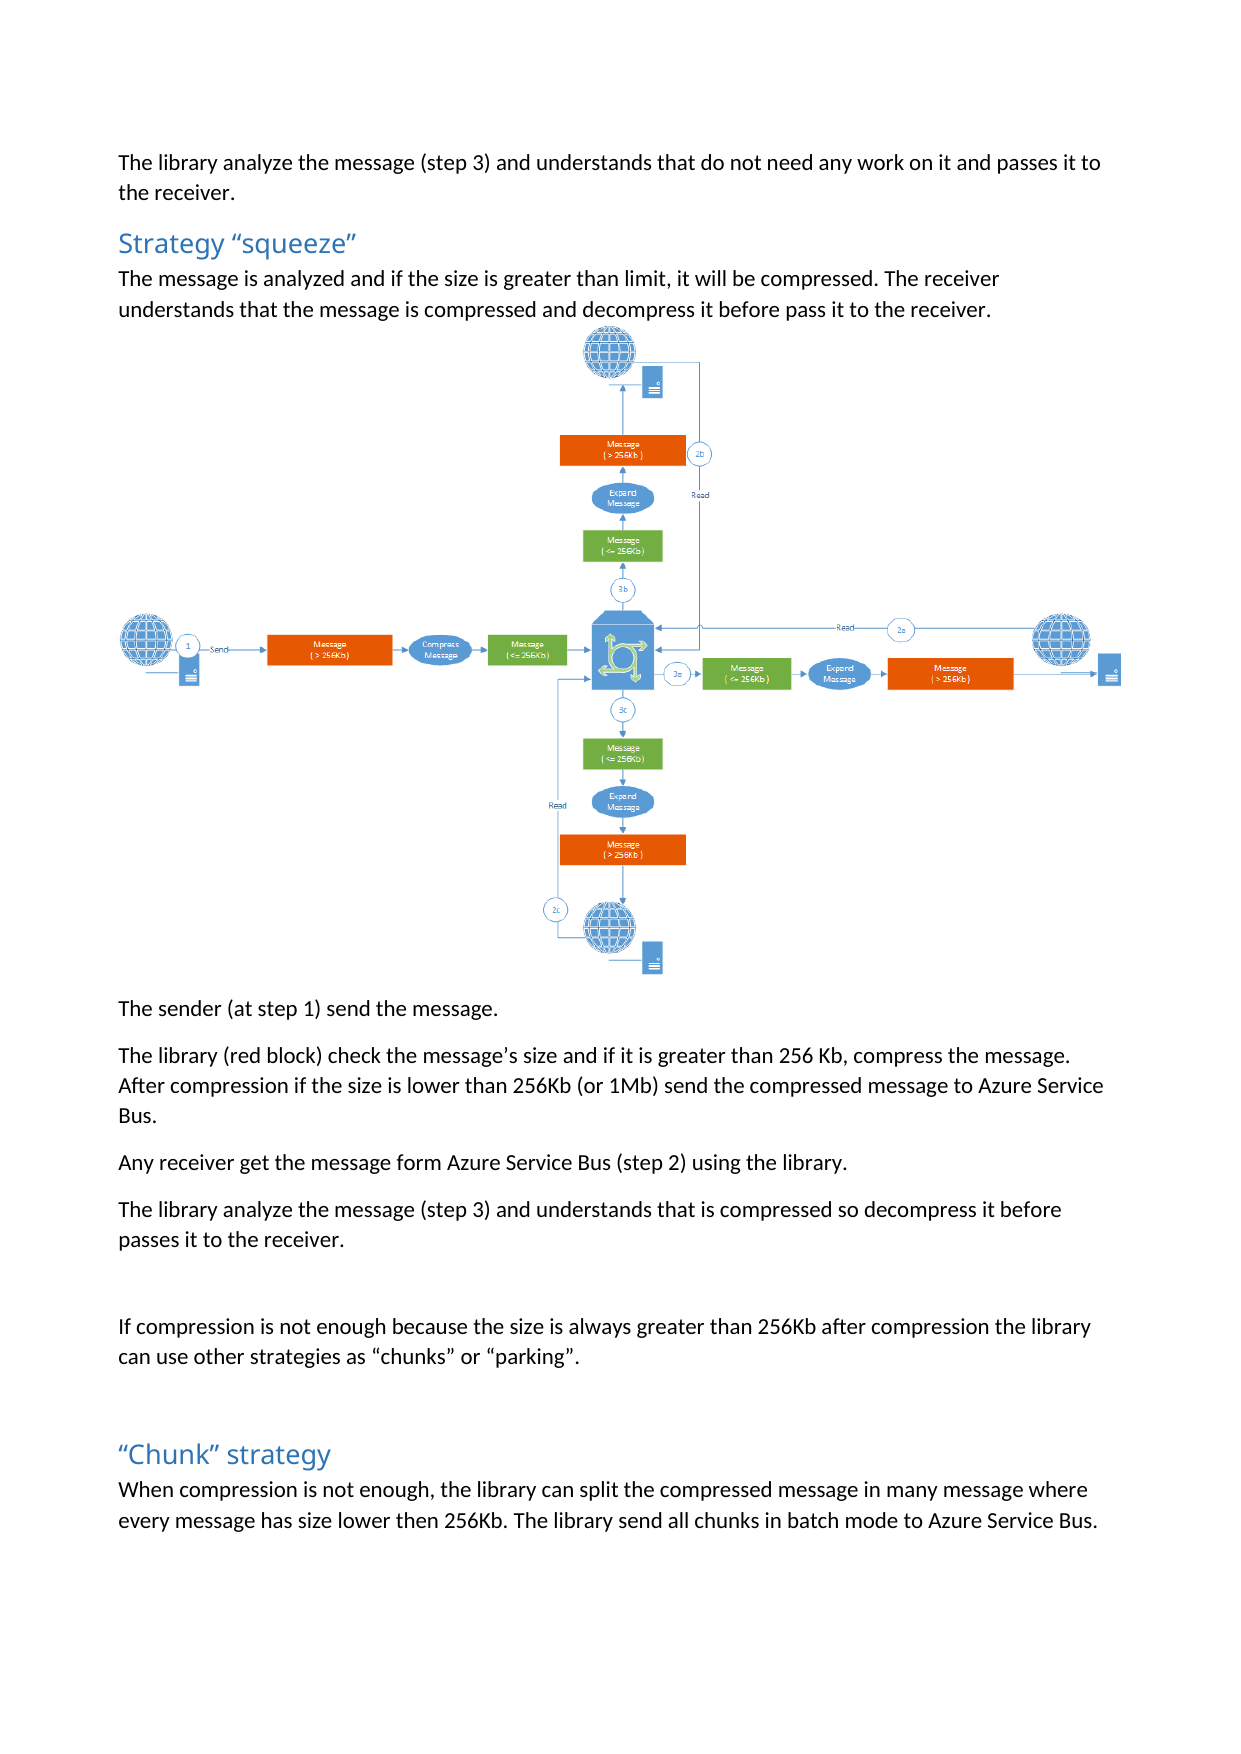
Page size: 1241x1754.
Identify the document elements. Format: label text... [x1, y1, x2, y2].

text Any receiver get the message form Azure Service Bus (step 2) using the library. [118, 1148, 1122, 1176]
picture [118, 324, 1122, 975]
text The library (red block) check the message’s size and if it is greater than 256 Kb, compress the message. After compression if the size is lower than 256Kb (or 1Mb) send the compressed message to Azure Service Bus. [118, 1041, 1122, 1129]
text The library analyze the message (step 3) and understands that is compressed so decompress it before passes it to the receiver. [118, 1195, 1122, 1253]
text The sender (at step 1) send the message. [118, 994, 1122, 1022]
text The message is analyzed and if the size is greater than limit, it will be compressed. The receiver understands that the message is compressed and decompress it before pass it to the receiver. [118, 264, 1122, 324]
text The library analyze the message (step 3) and understands that do not need any work on it and passes it to the receiver. [118, 148, 1122, 206]
subtitle “Chunk” strategy [118, 1436, 1122, 1473]
subtitle Strategy “squeeze” [118, 225, 1122, 262]
text When compression is not enough, the library can split the compressed message in many message where every message has size lower then 256Kb. The library send all chunks in batch mode to Azure Service Bus. [118, 1476, 1122, 1534]
text If compression is not enough because the size is always greater than 256Kb after compression the library can use other strategies as “chunks” or “parking”. [118, 1312, 1122, 1370]
